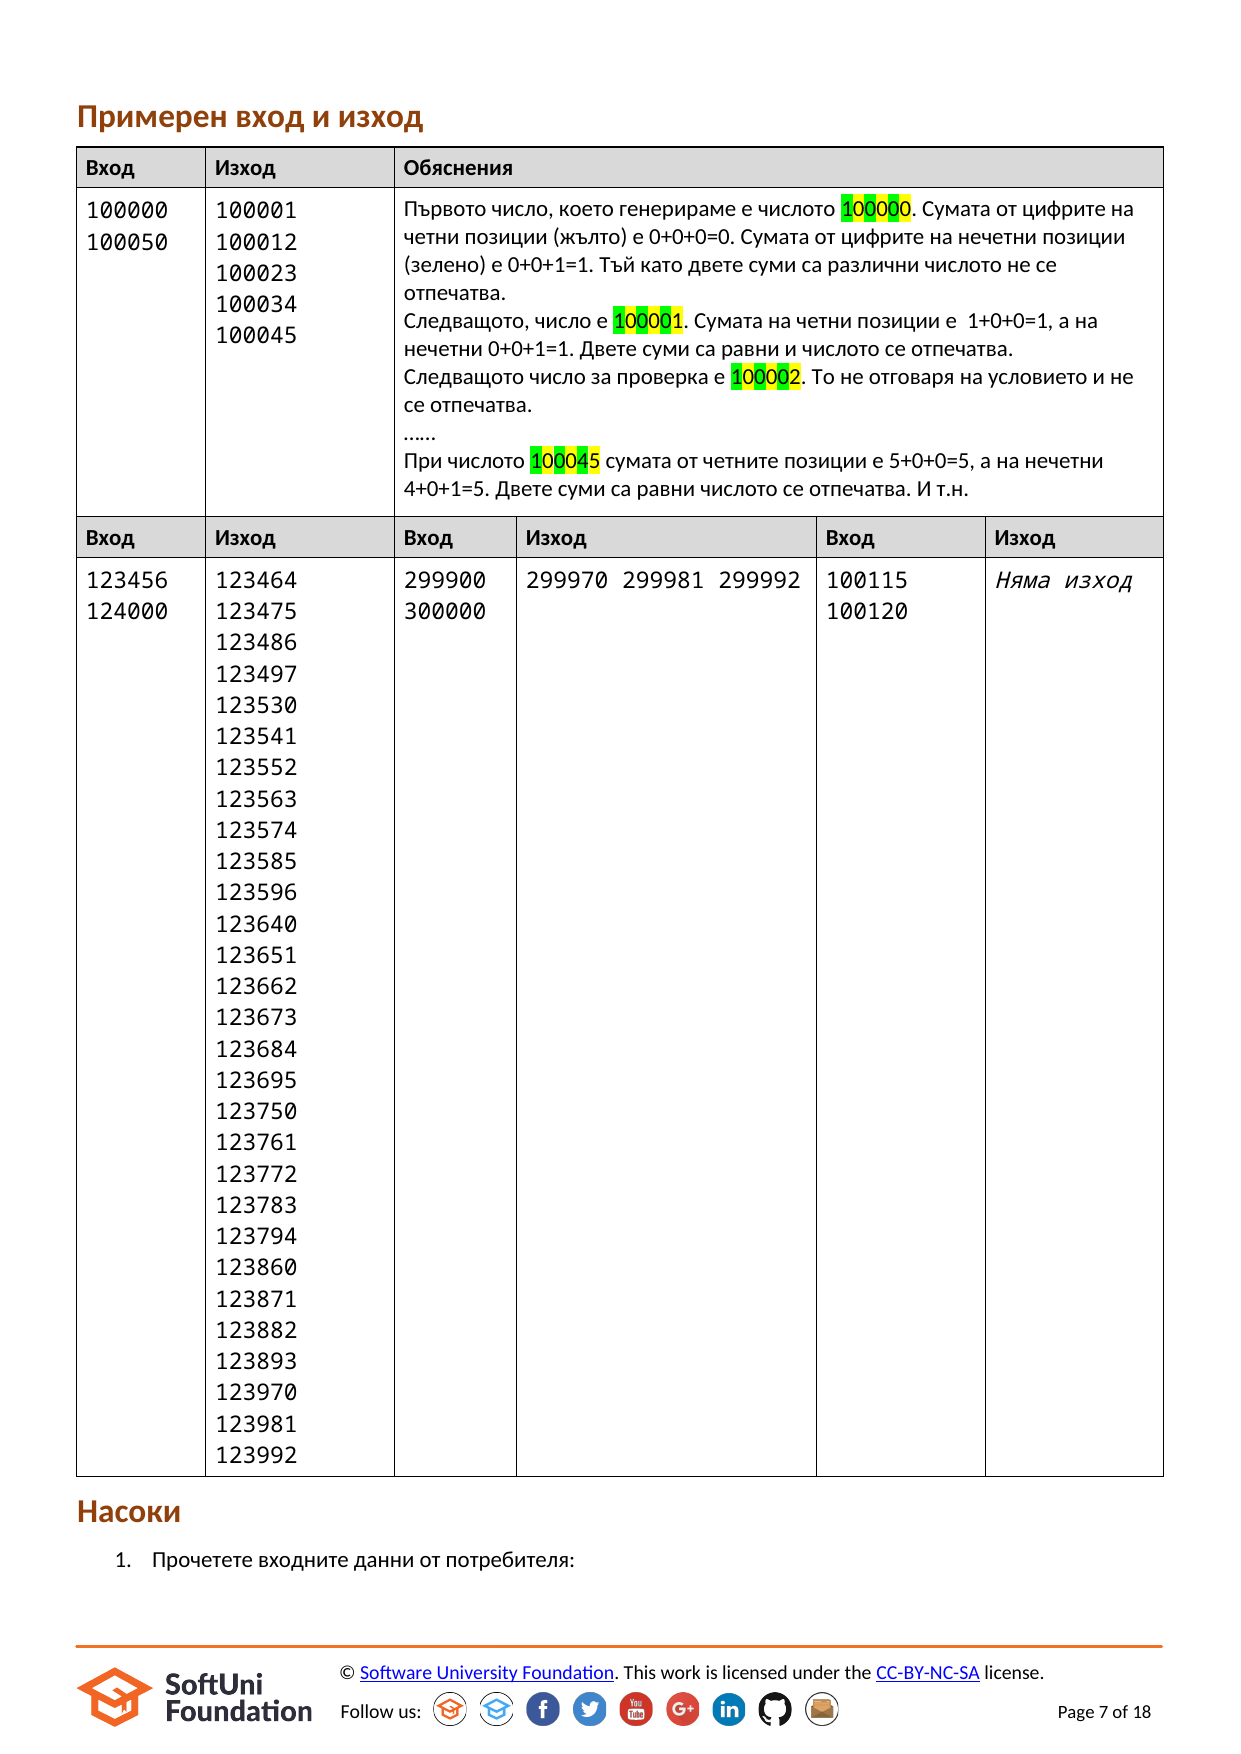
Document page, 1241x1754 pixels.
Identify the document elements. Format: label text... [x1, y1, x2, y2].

table_cell 100115 100120 [817, 558, 985, 1476]
table_cell 299900 300000 [395, 558, 516, 1476]
picture [573, 1692, 607, 1726]
table_cell Няма изход [986, 558, 1163, 1476]
subtitle Примерен вход и изход [77, 95, 1163, 136]
list Прочетете входните данни от потребителя: [114, 1545, 1163, 1573]
picture [526, 1692, 560, 1726]
picture [666, 1692, 700, 1726]
table_header Вход [77, 148, 205, 187]
picture [76, 1667, 312, 1727]
table_cell Вход [77, 517, 205, 557]
table_cell 123464 123475 123486 123497 123530 123541 123552 123563 123574 123585 123596 123640 123651 123662 123673 123684 123695 123750 123761 123772 123783 123794 123860 123871 123882 123893 123970 123981 123992 [206, 558, 394, 1476]
table_cell Вход [817, 517, 985, 557]
picture [480, 1692, 513, 1726]
table_header Изход [206, 148, 394, 187]
picture [619, 1692, 653, 1726]
table_header Обяснения [395, 148, 1163, 187]
table_cell 100000 100050 [77, 188, 205, 516]
table_cell Вход [395, 517, 516, 557]
table_cell 123456 124000 [77, 558, 205, 1476]
picture [736, 1716, 746, 1726]
picture [727, 1707, 738, 1717]
table_cell Изход [517, 517, 816, 557]
picture [736, 1693, 746, 1703]
table_cell Изход [986, 517, 1163, 557]
picture [758, 1692, 792, 1726]
table_cell 299970 299981 299992 [517, 558, 816, 1476]
table_cell Изход [206, 517, 394, 557]
picture [805, 1692, 839, 1726]
picture [712, 1716, 722, 1726]
table_cell 100001 100012 100023 100034 100045 [206, 188, 394, 516]
table_cell Първото число, което генерираме е числото 100000. Сумата от цифрите на четни позиции (жълто) е 0+0+0=0. Сумата от цифрите на нечетни позиции (зелено) е 0+0+1=1. Тъй като двете суми са различни числото не се отпечатва. Следващото, число е 100001. Сумата на четни позиции е 1+0+0=1, а на нечетни 0+0+1=1. Двете суми са равни и числото се отпечатва. Следващото число за проверка е 100002. То не отговаря на условието и не се отпечатва. …… При числото 100045 сумата от четните позиции е 5+0+0=5, а на нечетни 4+0+1=5. Двете суми са равни числото се отпечатва. И т.н. [395, 188, 1163, 516]
picture [433, 1692, 467, 1726]
subtitle Насоки [77, 1489, 1163, 1530]
picture [712, 1693, 722, 1703]
